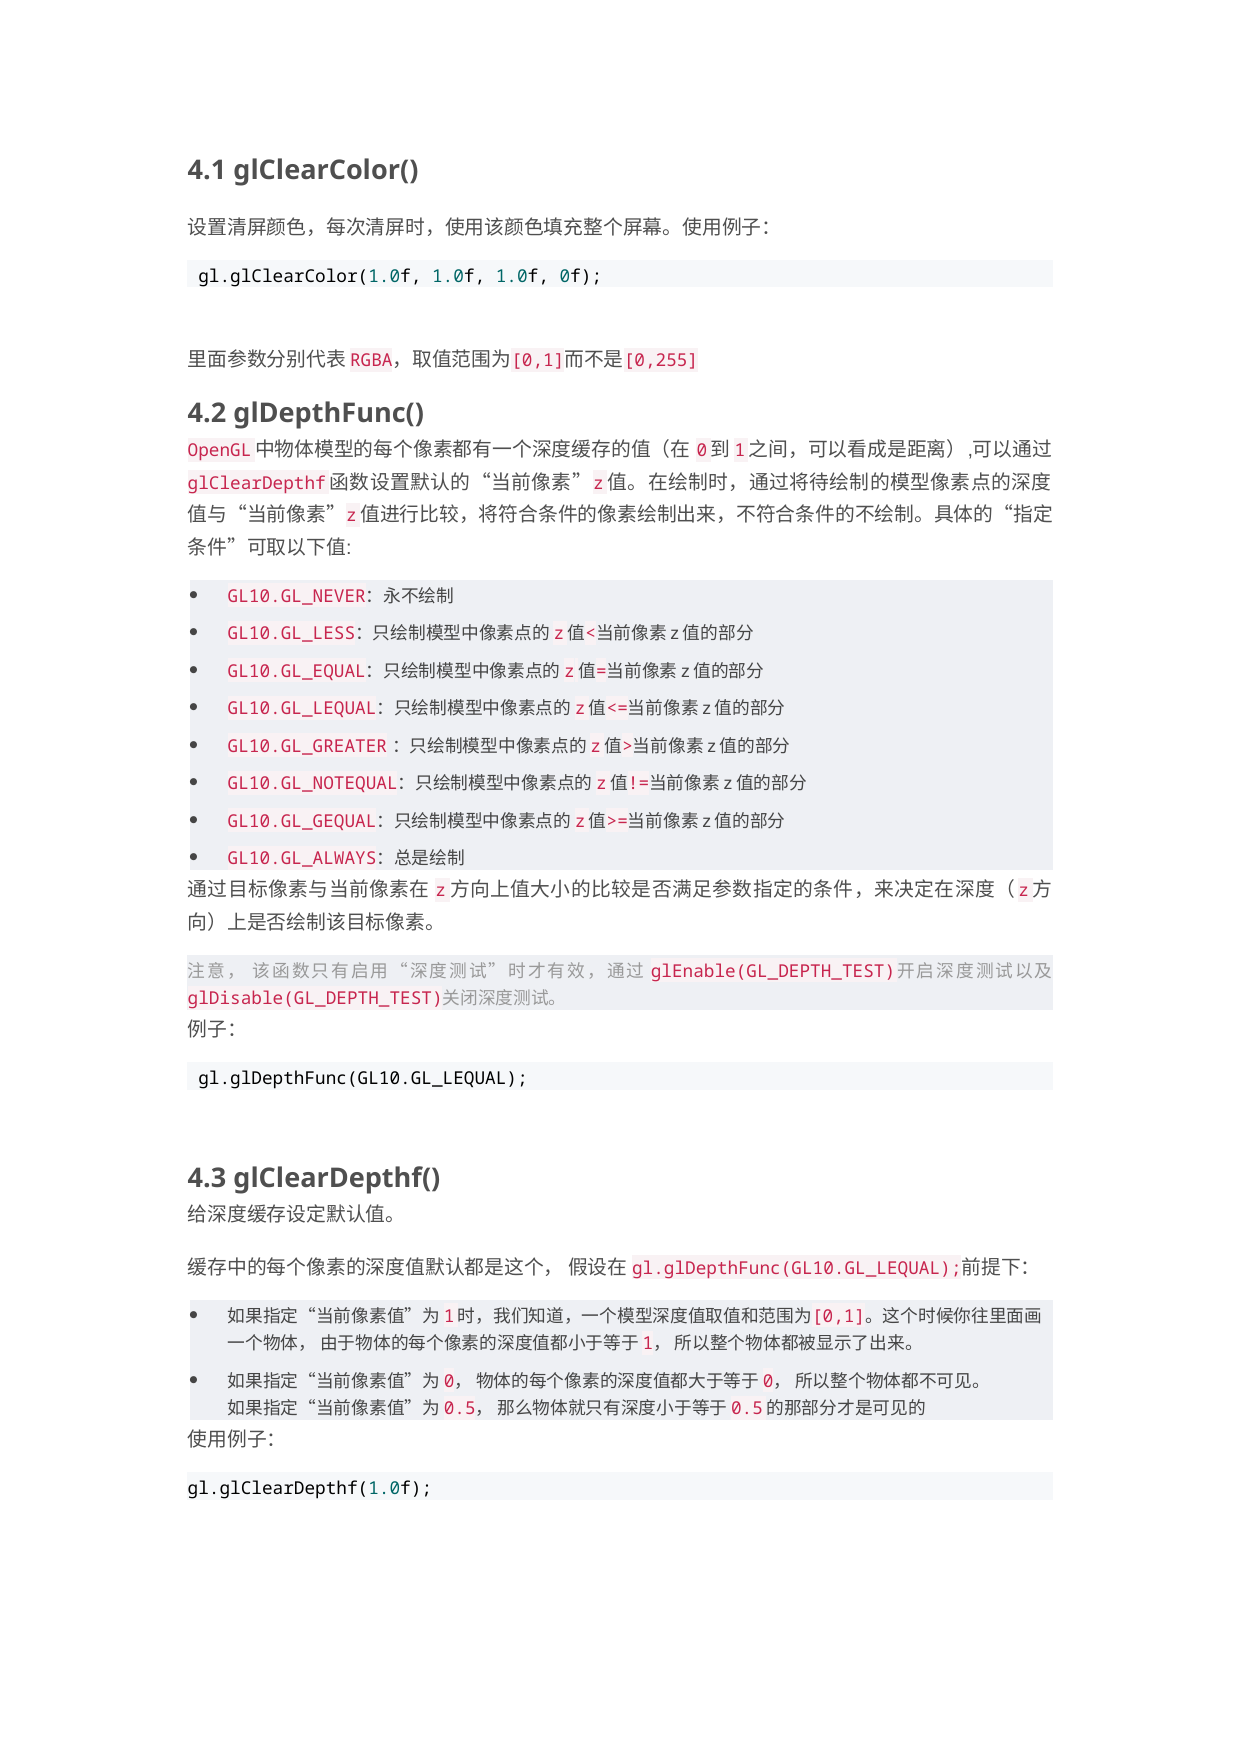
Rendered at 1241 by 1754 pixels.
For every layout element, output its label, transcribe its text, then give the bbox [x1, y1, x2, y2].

list GL10.GL_NOTEQUAL：只绘制模型中像素点的z值!=当前像素z值的部分 [190, 767, 1053, 795]
text 例子： [187, 1010, 1053, 1042]
text 里面参数分别代表RGBA，取值范围为[0,1]而不是[0,255] [187, 340, 1053, 372]
list GL10.GL_GREATER ：只绘制模型中像素点的z值>当前像素z值的部分 [190, 730, 1053, 757]
text 缓存中的每个像素的深度值默认都是这个， 假设在 gl.glDepthFunc(GL10.GL_LEQUAL);前提下： [187, 1247, 1053, 1280]
list GL10.GL_NEVER：永不绘制 [190, 580, 1053, 607]
list GL10.GL_LEQUAL：只绘制模型中像素点的z值<=当前像素z值的部分 [190, 692, 1053, 720]
list 如果指定“当前像素值”为0， 物体的每个像素的深度值都大于等于0， 所以整个物体都不可见。 如果指定“当前像素值”为0.5， 那么物体就只有深度小于等于0.5的那部分才是可见的 [190, 1365, 1053, 1420]
list GL10.GL_LESS：只绘制模型中像素点的z值<当前像素z值的部分 [190, 617, 1053, 645]
subtitle 4.2 glDepthFunc() [187, 392, 1053, 430]
text OpenGL中物体模型的每个像素都有一个深度缓存的值（在0到1之间，可以看成是距离）,可以通过glClearDepthf函数设置默认的“当前像素”z值。在绘制时，通过将待绘制的模型像素点的深度值与“当前像素”z值进行比较，将符合条件的像素绘制出来，不符合条件的不绘制。具体的“指定条件”可取以下值: [187, 430, 1053, 560]
list GL10.GL_GEQUAL：只绘制模型中像素点的z值>=当前像素z值的部分 [190, 805, 1053, 832]
subtitle 4.3 glClearDepthf() [187, 1157, 1053, 1195]
text 给深度缓存设定默认值。 [187, 1195, 1053, 1227]
list 如果指定“当前像素值”为1时，我们知道，一个模型深度值取值和范围为[0,1]。这个时候你往里面画一个物体， 由于物体的每个像素的深度值都小于等于1， 所以整个物体都被显示了出来。 [190, 1300, 1053, 1355]
text 注意， 该函数只有启用“深度测试”时才有效，通过glEnable(GL_DEPTH_TEST)开启深度测试以及glDisable(GL_DEPTH_TEST)关闭深度测试。 [187, 955, 1053, 1010]
text gl.glDepthFunc(GL10.GL_LEQUAL); [187, 1062, 1053, 1090]
text gl.glClearColor(1.0f, 1.0f, 1.0f, 0f); [187, 260, 1053, 287]
subtitle 4.1 glClearColor() [187, 150, 1053, 187]
text 设置清屏颜色，每次清屏时，使用该颜色填充整个屏幕。使用例子： [187, 207, 1053, 240]
text 使用例子： [187, 1420, 1053, 1452]
list GL10.GL_EQUAL：只绘制模型中像素点的z值=当前像素z值的部分 [190, 655, 1053, 682]
list GL10.GL_ALWAYS：总是绘制 [190, 842, 1053, 870]
text 通过目标像素与当前像素在z方向上值大小的比较是否满足参数指定的条件，来决定在深度（z方向）上是否绘制该目标像素。 [187, 870, 1053, 935]
text gl.glClearDepthf(1.0f); [187, 1472, 1053, 1500]
